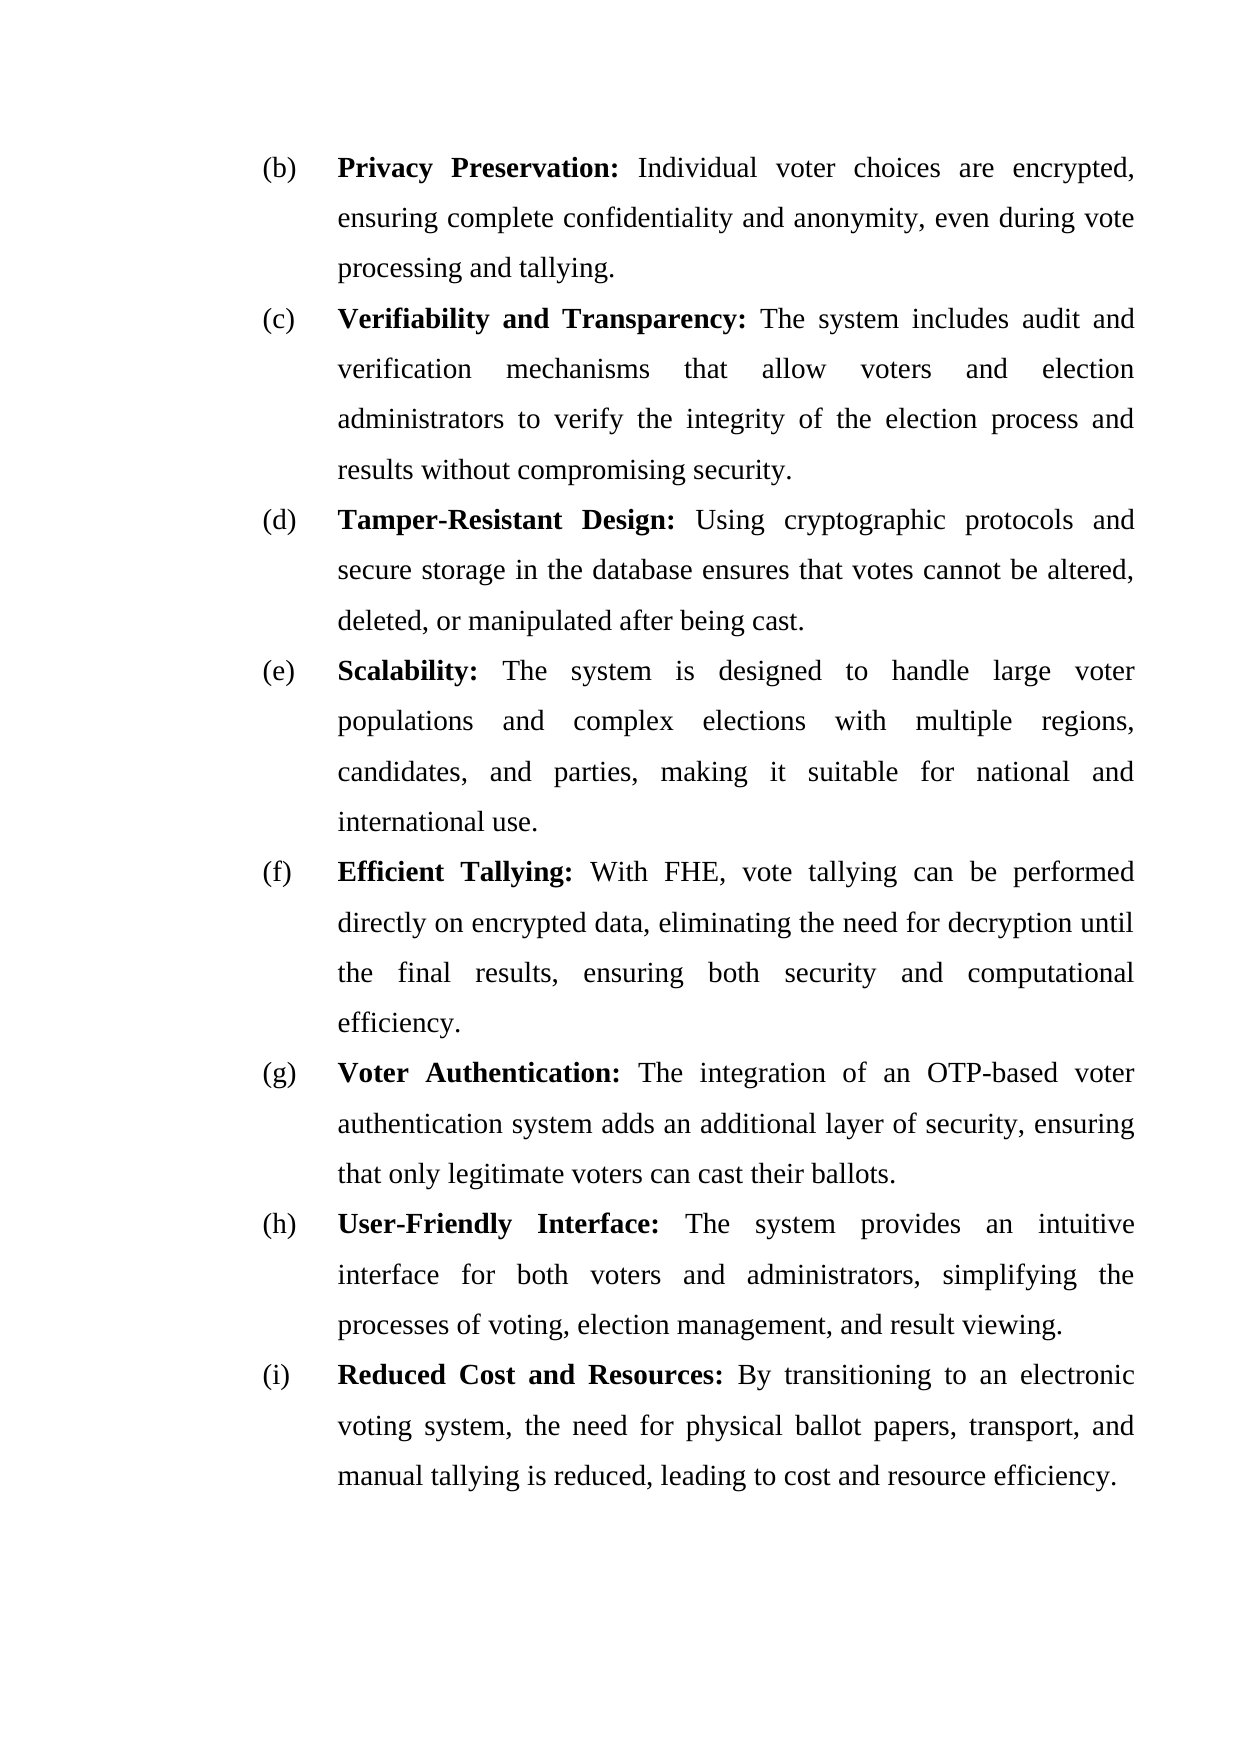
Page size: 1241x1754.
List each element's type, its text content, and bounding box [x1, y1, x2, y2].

list Efficient Tallying: With FHE, vote tallying can be performed directly on encrypted data, eliminating the need for decryption until the final results, ensuring both security and computational efficiency. [262, 854, 1135, 1039]
list Tamper-Resistant Design: Using cryptographic protocols and secure storage in the database ensures that votes cannot be altered, deleted, or manipulated after being cast. [262, 502, 1135, 636]
list Reduced Cost and Resources: By transitioning to an electronic voting system, the need for physical ballot papers, transport, and manual tallying is reduced, leading to cost and resource efficiency. [262, 1357, 1135, 1492]
list Verifiability and Transparency: The system includes audit and verification mechanisms that allow voters and election administrators to verify the integrity of the election process and results without compromising security. [262, 301, 1135, 485]
list Privacy Preservation: Individual voter choices are encrypted, ensuring complete confidentiality and anonymity, even during vote processing and tallying. [262, 150, 1135, 284]
list User-Friendly Interface: The system provides an intuitive interface for both voters and administrators, simplifying the processes of voting, election management, and result viewing. [262, 1207, 1135, 1341]
list Scalability: The system is designed to handle large voter populations and complex elections with multiple regions, candidates, and parties, making it suitable for national and international use. [262, 653, 1135, 838]
list Voter Authentication: The integration of an OTP-based voter authentication system adds an additional layer of security, ensuring that only legitimate voters can cast their ballots. [262, 1056, 1135, 1190]
